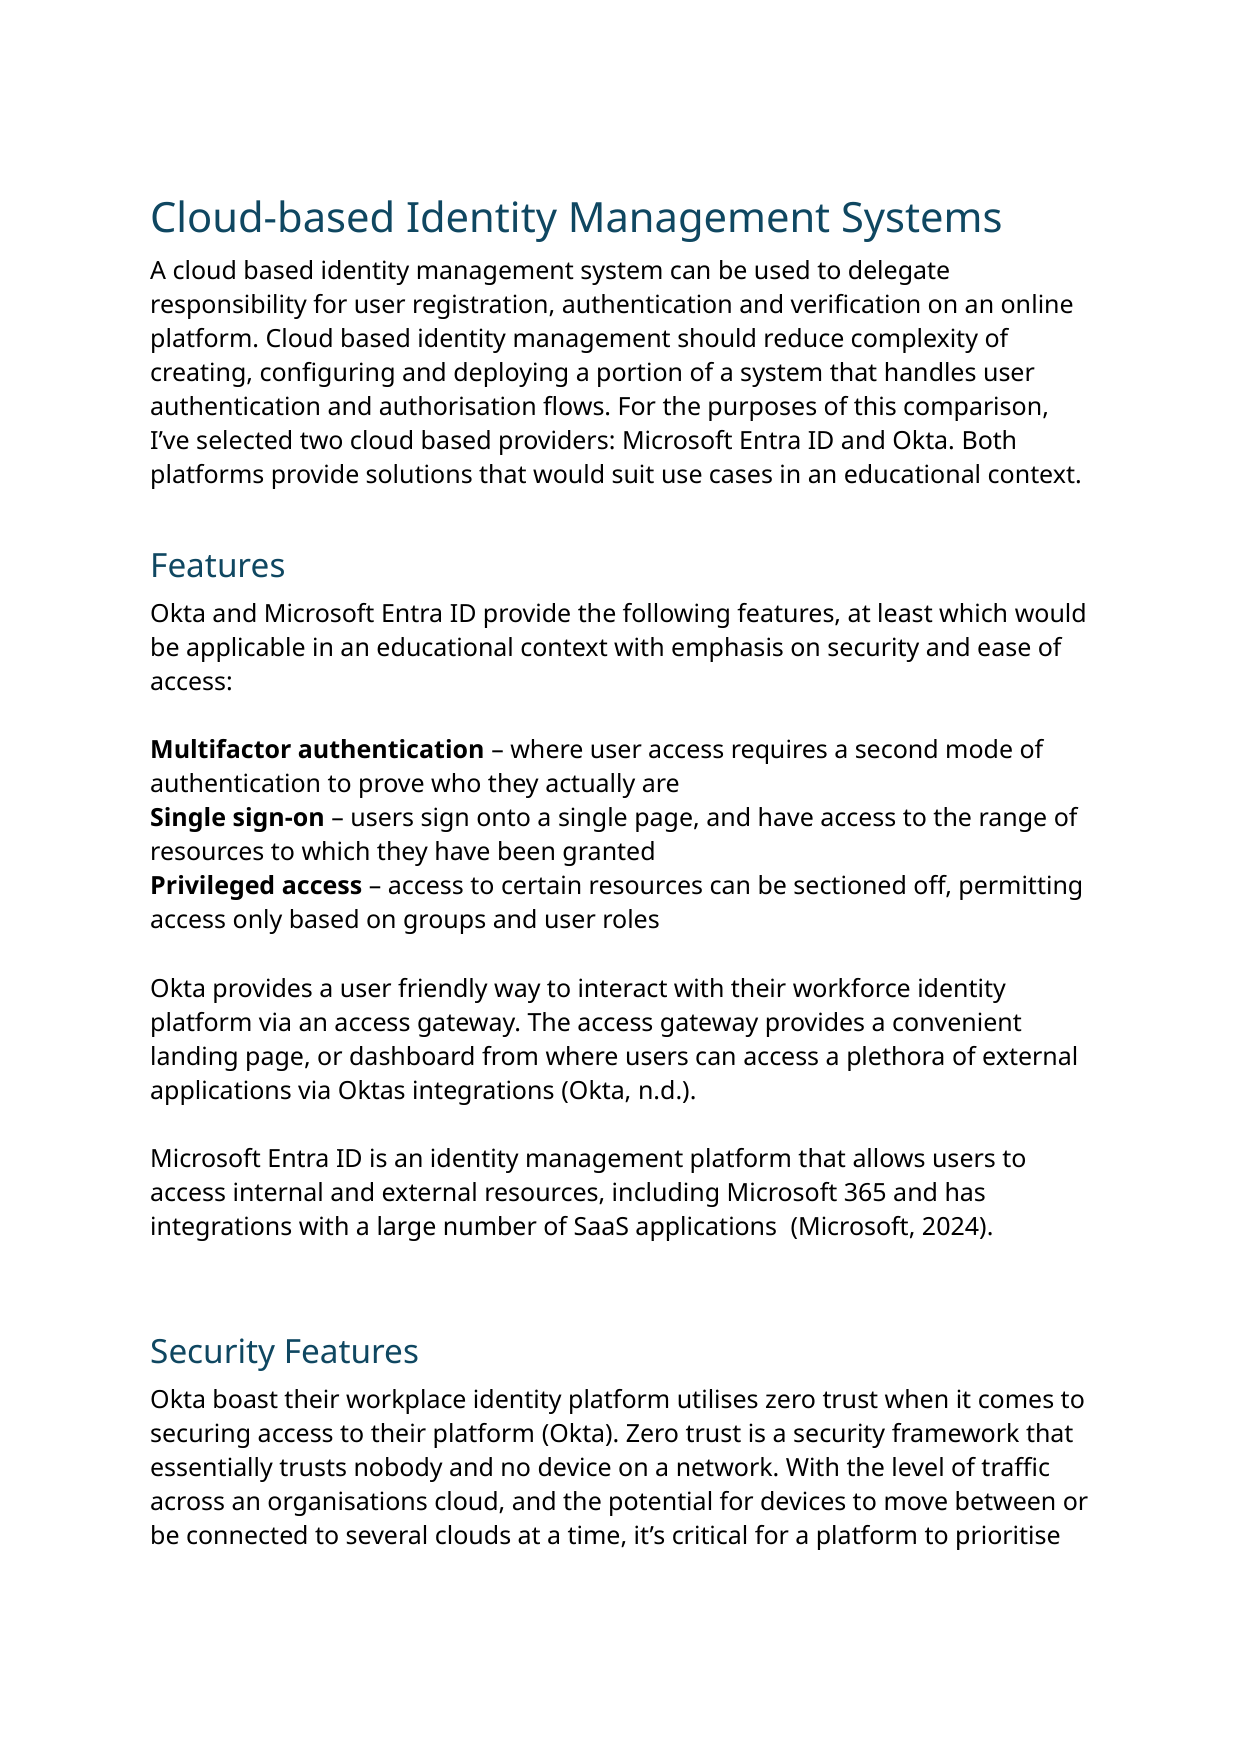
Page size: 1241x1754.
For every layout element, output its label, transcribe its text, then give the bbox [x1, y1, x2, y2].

subtitle Cloud-based Identity Management Systems [150, 187, 1090, 244]
text Multifactor authentication – where user access requires a second mode of authentication to prove who they actually are [150, 732, 1090, 800]
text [150, 1381, 1090, 1552]
subtitle Security Features [150, 1327, 1090, 1373]
text A cloud based identity management system can be used to delegate responsibility for user registration, authentication and verification on an online platform. Cloud based identity management should reduce complexity of creating, configuring and deploying a portion of a system that handles user authentication and authorisation flows. For the purposes of this comparison, I’ve selected two cloud based providers: Microsoft Entra ID and Okta. Both platforms provide solutions that would suit use cases in an educational context. [150, 253, 1090, 491]
text Single sign-on – users sign onto a single page, and have access to the range of resources to which they have been granted [150, 800, 1090, 868]
subtitle Features [150, 542, 1090, 587]
text Okta and Microsoft Entra ID provide the following features, at least which would be applicable in an educational context with emphasis on security and ease of access: [150, 596, 1090, 698]
text Okta provides a user friendly way to interact with their workforce identity platform via an access gateway. The access gateway provides a convenient landing page, or dashboard from where users can access a plethora of external applications via Oktas integrations . [150, 970, 1090, 1106]
text Privileged access – access to certain resources can be sectioned off, permitting access only based on groups and user roles [150, 868, 1090, 936]
text Microsoft Entra ID is an identity management platform that allows users to access internal and external resources, including Microsoft 365 and has integrations with a large number of SaaS applications . [150, 1141, 1090, 1243]
